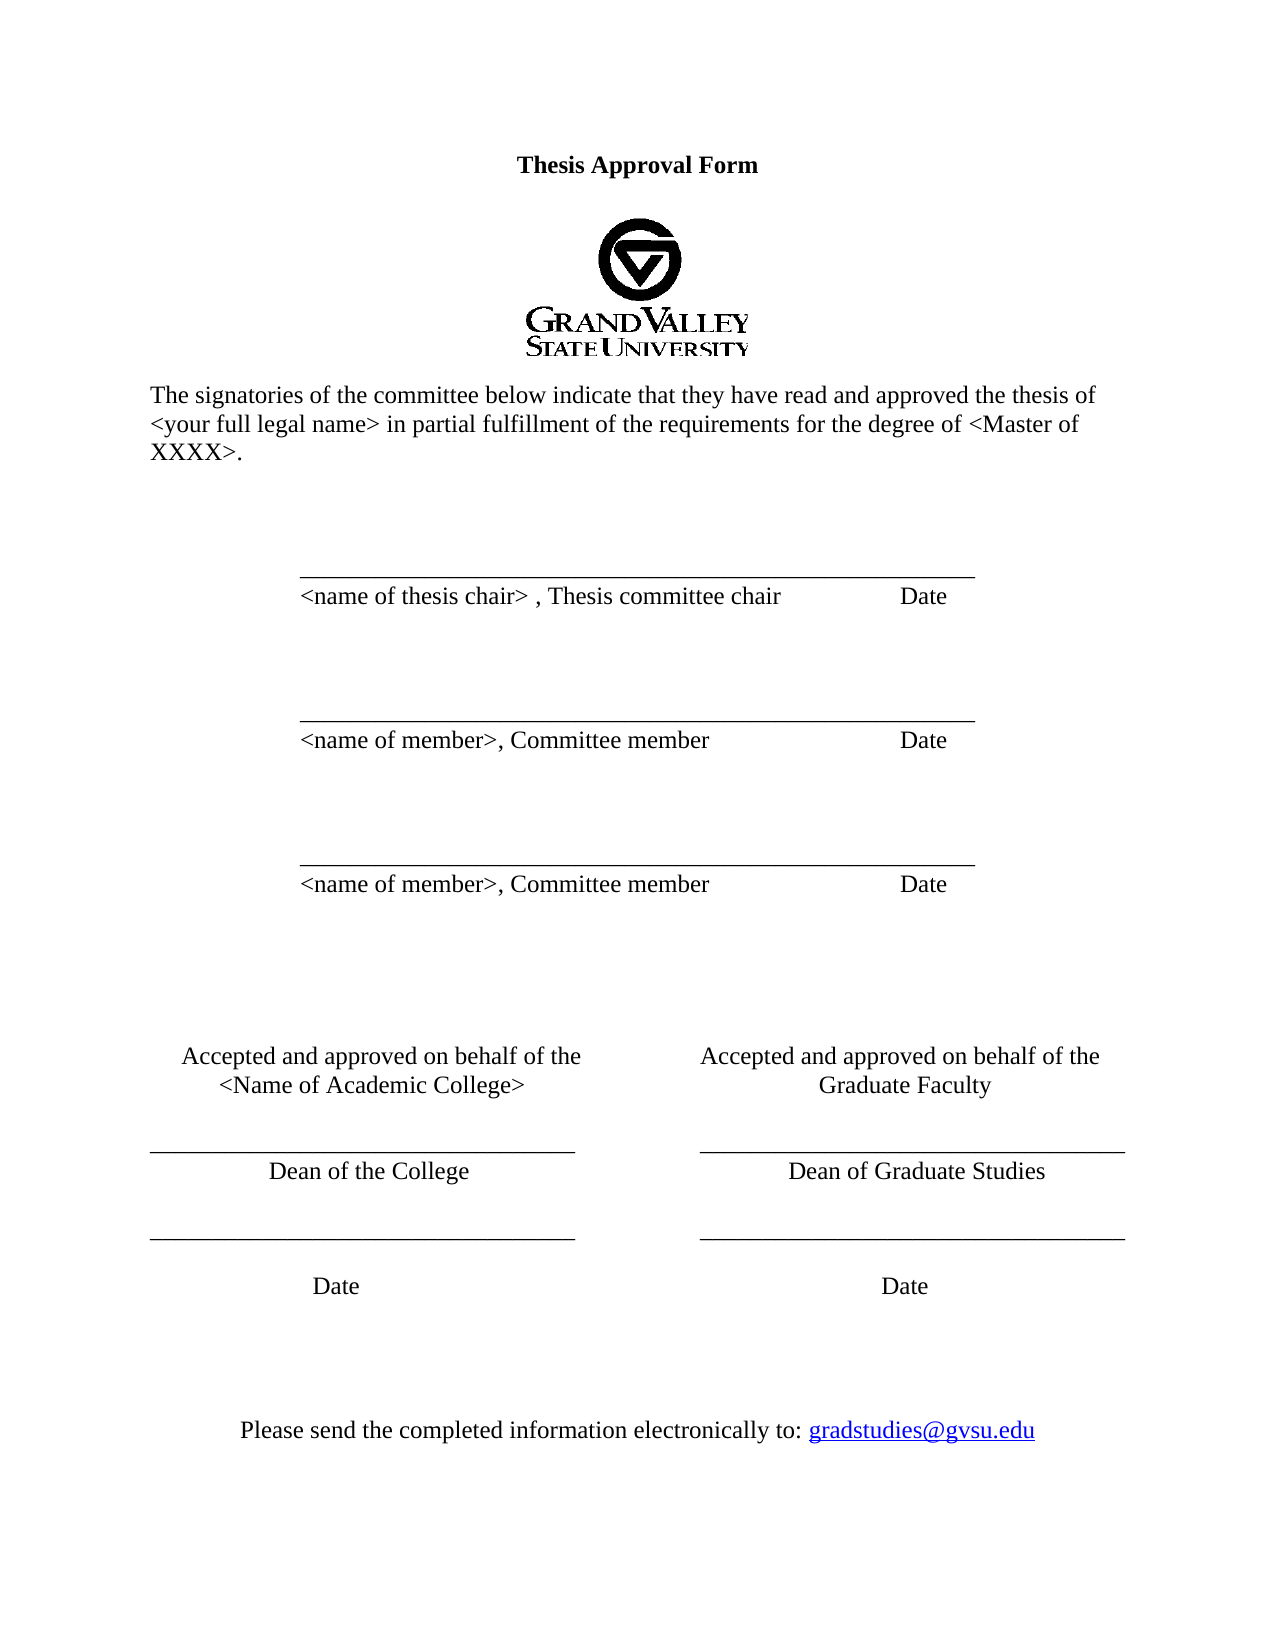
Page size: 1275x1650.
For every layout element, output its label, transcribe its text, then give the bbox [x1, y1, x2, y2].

text <name of member>, Committee member Date [150, 869, 1125, 897]
text Dean of the College Dean of Graduate Studies [150, 1156, 1125, 1185]
text <Name of Academic College> Graduate Faculty [150, 1070, 1125, 1099]
text Date Date [150, 1271, 1125, 1300]
text ______________________________________________________ [150, 552, 1125, 581]
picture [522, 216, 748, 354]
text Please send the completed information electronically to: gradstudies@gvsu.edu [150, 1415, 1125, 1444]
text __________________________________ __________________________________ [150, 1214, 1125, 1242]
text The signatories of the committee below indicate that they have read and approved the thesis of <your full legal name> in partial fulfillment of the requirements for the degree of <Master of XXXX>. [150, 380, 1125, 466]
text <name of member>, Committee member Date [150, 725, 1125, 754]
text __________________________________ __________________________________ [150, 1127, 1125, 1156]
text <name of thesis chair> , Thesis committee chair Date [150, 581, 1125, 610]
text ______________________________________________________ [150, 840, 1125, 869]
text ______________________________________________________ [150, 696, 1125, 725]
text Thesis Approval Form [150, 150, 1125, 179]
text Accepted and approved on behalf of the Accepted and approved on behalf of the [150, 1041, 1125, 1070]
